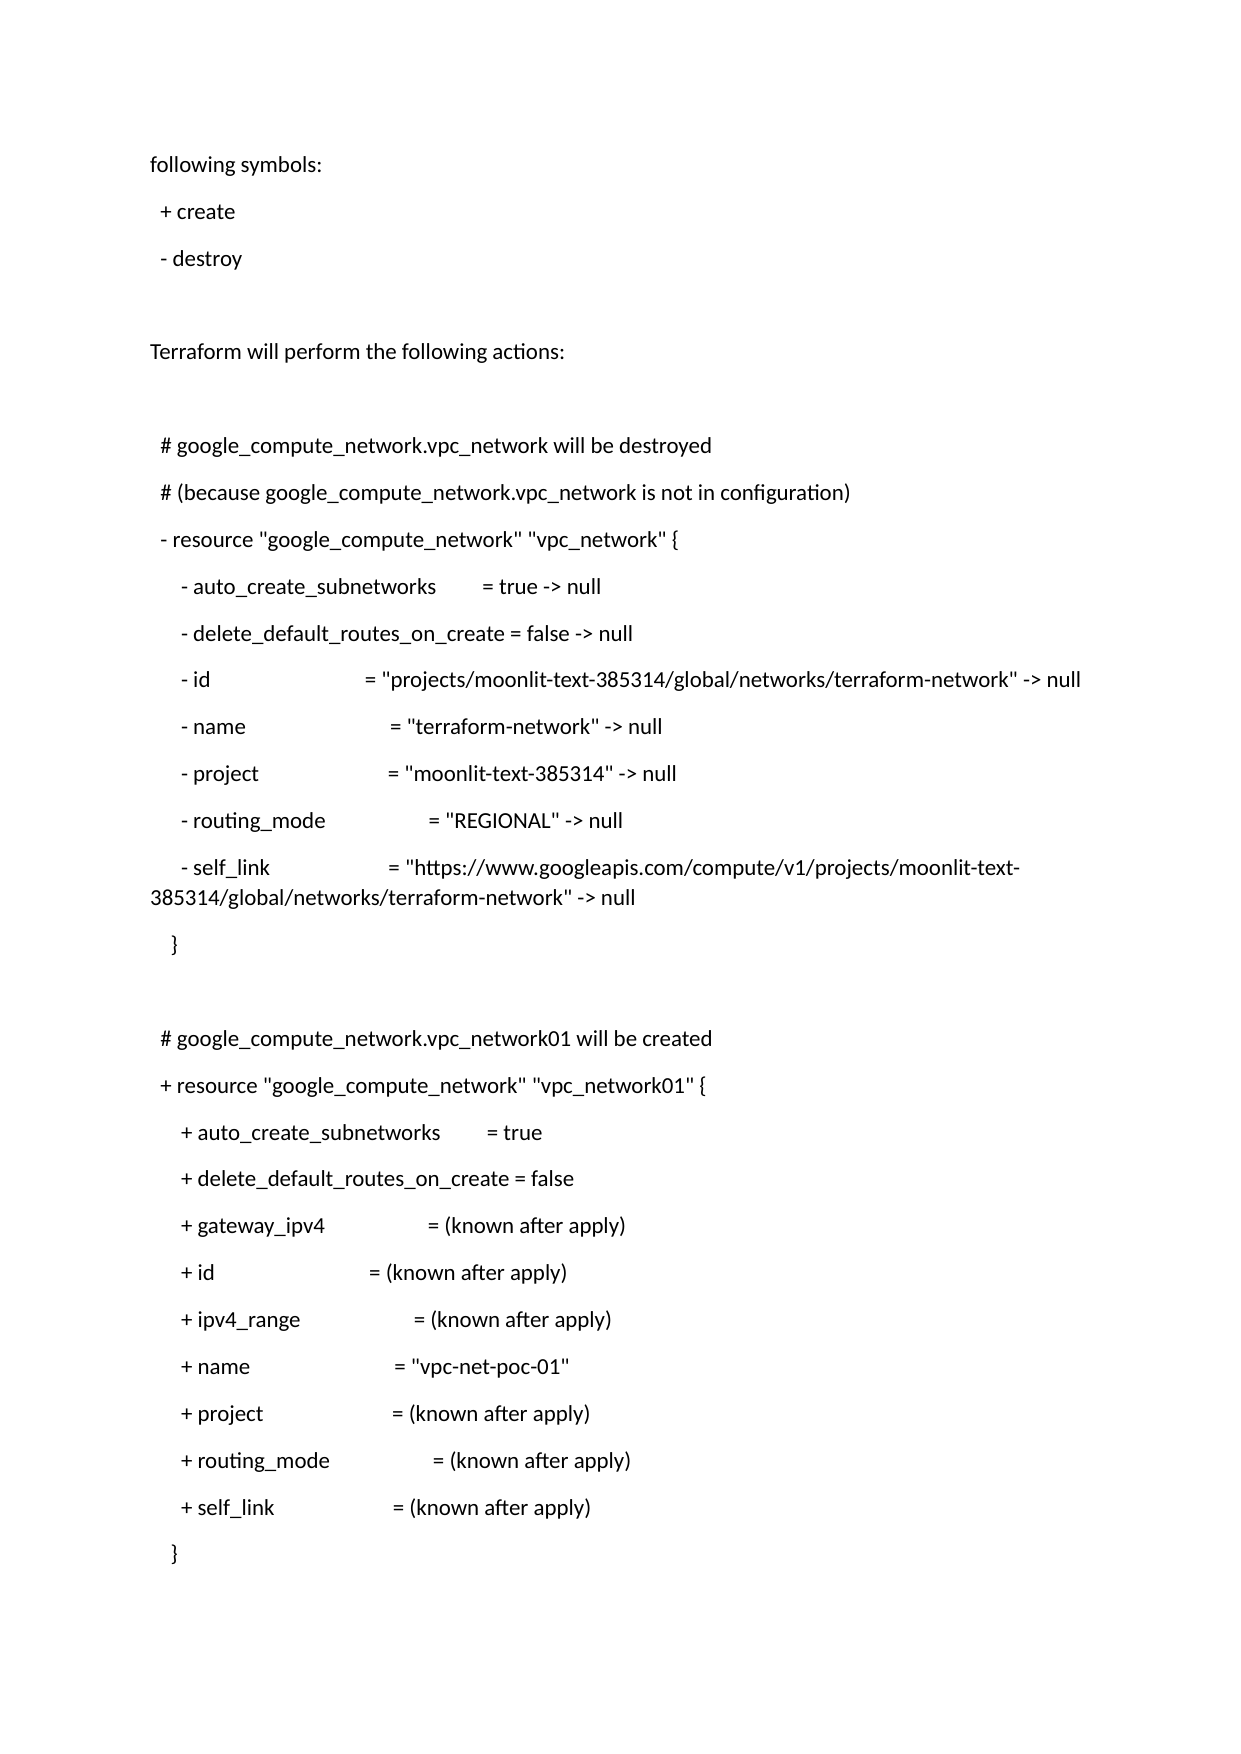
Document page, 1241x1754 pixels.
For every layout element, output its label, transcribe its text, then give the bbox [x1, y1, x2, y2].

text Terraform will perform the following actions: [150, 337, 1090, 366]
text - delete_default_routes_on_create = false -> null [150, 619, 1090, 647]
text - self_link = "https://www.googleapis.com/compute/v1/projects/moonlit-text-385314/global/networks/terraform-network" -> null [150, 853, 1090, 911]
text + delete_default_routes_on_create = false [150, 1164, 1090, 1193]
text - destroy [150, 244, 1090, 272]
text - routing_mode = "REGIONAL" -> null [150, 806, 1090, 834]
text - id = "projects/moonlit-text-385314/global/networks/terraform-network" -> null [150, 666, 1090, 694]
text + routing_mode = (known after apply) [150, 1446, 1090, 1474]
text - resource "google_compute_network" "vpc_network" { [150, 525, 1090, 553]
text + resource "google_compute_network" "vpc_network01" { [150, 1071, 1090, 1099]
text # google_compute_network.vpc_network will be destroyed [150, 431, 1090, 459]
text + self_link = (known after apply) [150, 1493, 1090, 1521]
text + ipv4_range = (known after apply) [150, 1305, 1090, 1333]
text + gateway_ipv4 = (known after apply) [150, 1211, 1090, 1239]
text - auto_create_subnetworks = true -> null [150, 572, 1090, 600]
text + auto_create_subnetworks = true [150, 1118, 1090, 1146]
text + name = "vpc-net-poc-01" [150, 1352, 1090, 1380]
text - project = "moonlit-text-385314" -> null [150, 759, 1090, 787]
text } [150, 930, 1090, 958]
text + id = (known after apply) [150, 1258, 1090, 1286]
text # (because google_compute_network.vpc_network is not in configuration) [150, 478, 1090, 506]
text # google_compute_network.vpc_network01 will be created [150, 1024, 1090, 1052]
text + project = (known after apply) [150, 1399, 1090, 1427]
text } [150, 1539, 1090, 1568]
text following symbols: [150, 150, 1090, 178]
text - name = "terraform-network" -> null [150, 712, 1090, 741]
text + create [150, 197, 1090, 225]
